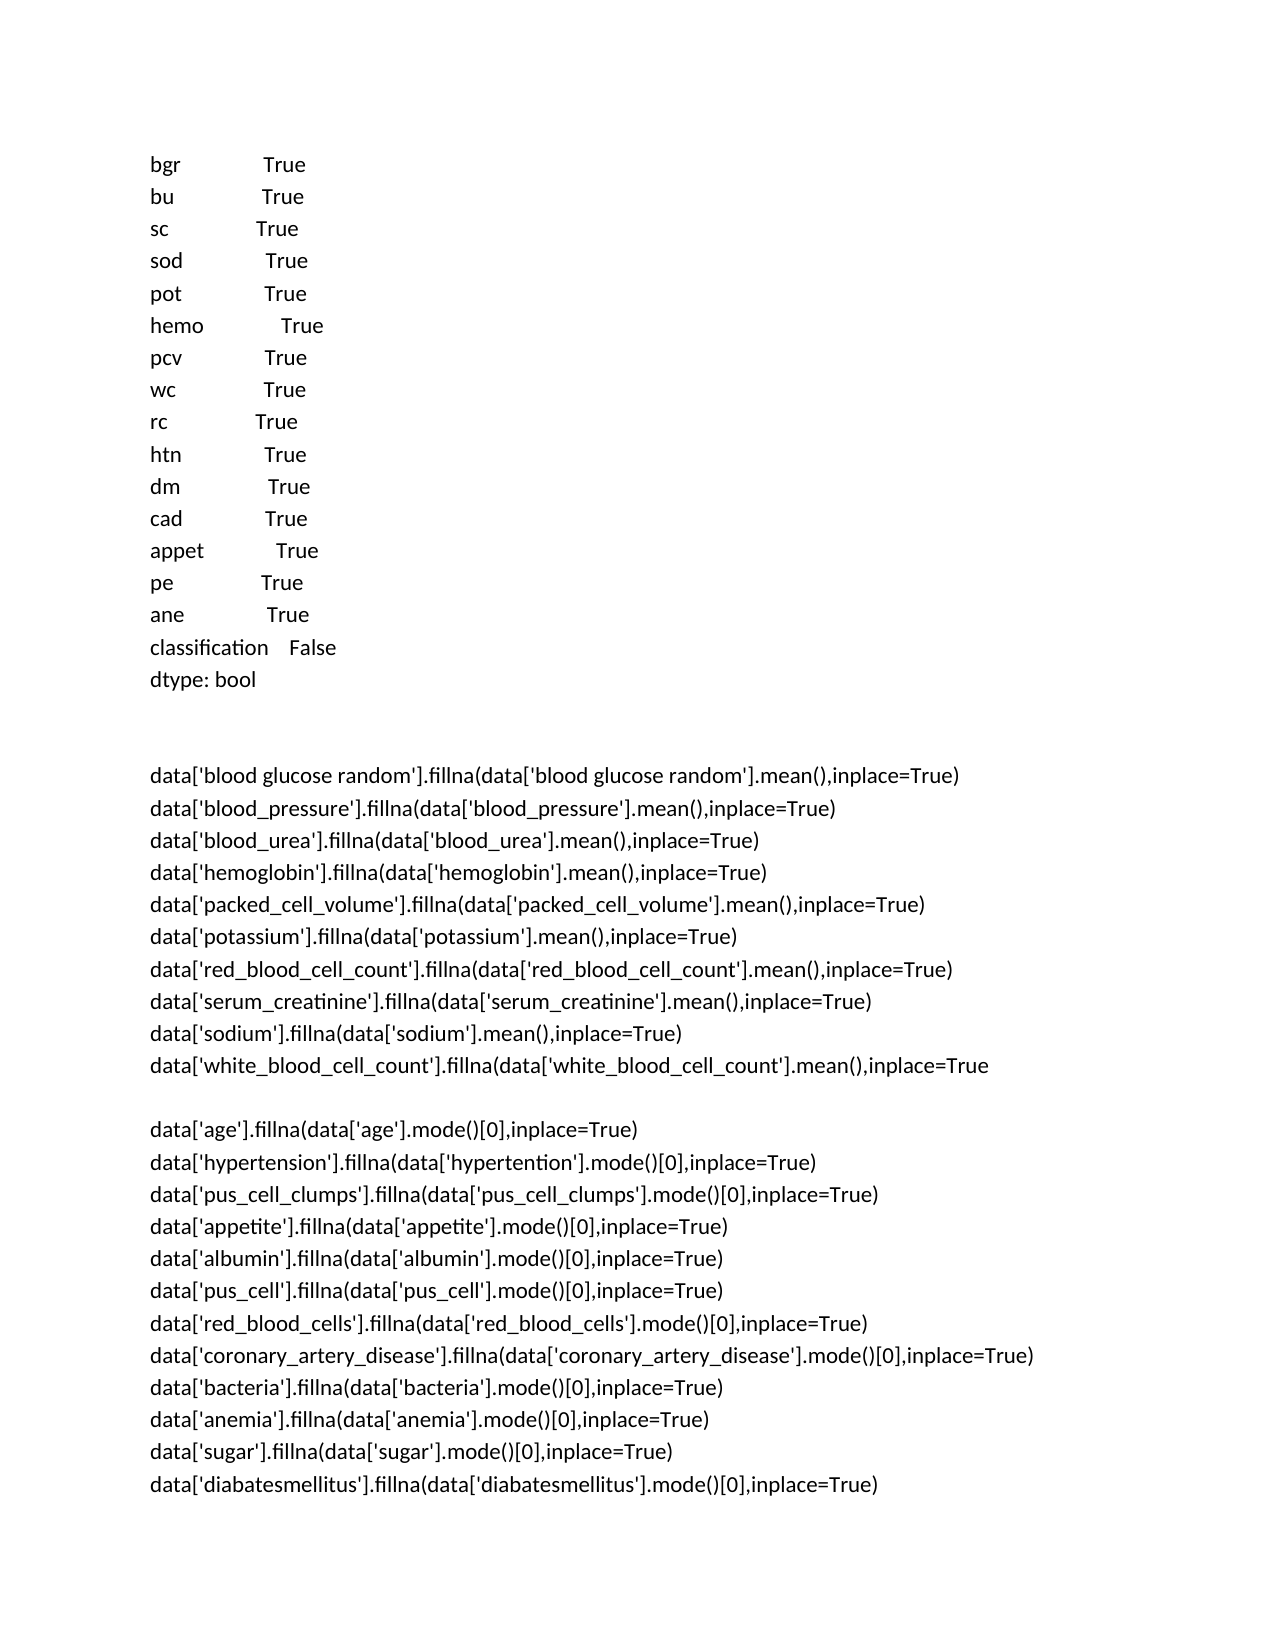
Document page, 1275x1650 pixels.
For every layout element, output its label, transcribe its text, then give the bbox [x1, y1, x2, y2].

text htn True [150, 440, 1125, 468]
text data['sodium'].fillna(data['sodium'].mean(),inplace=True) [150, 1019, 1125, 1047]
text data['serum_creatinine'].fillna(data['serum_creatinine'].mean(),inplace=True) [150, 987, 1125, 1015]
text pe True [150, 568, 1125, 596]
text hemo True [150, 311, 1125, 339]
text data['age'].fillna(data['age'].mode()[0],inplace=True) [150, 1116, 1125, 1144]
text rc True [150, 407, 1125, 436]
text data['bacteria'].fillna(data['bacteria'].mode()[0],inplace=True) [150, 1373, 1125, 1401]
text data['hemoglobin'].fillna(data['hemoglobin'].mean(),inplace=True) [150, 858, 1125, 886]
text ane True [150, 601, 1125, 629]
text wc True [150, 375, 1125, 403]
text data['coronary_artery_disease'].fillna(data['coronary_artery_disease'].mode()[0],inplace=True) [150, 1341, 1125, 1369]
text sod True [150, 247, 1125, 274]
text cad True [150, 504, 1125, 532]
text data['blood glucose random'].fillna(data['blood glucose random'].mean(),inplace=True) [150, 762, 1125, 789]
text data['red_blood_cell_count'].fillna(data['red_blood_cell_count'].mean(),inplace=True) [150, 955, 1125, 983]
text data['anemia'].fillna(data['anemia'].mode()[0],inplace=True) [150, 1405, 1125, 1433]
text data['diabatesmellitus'].fillna(data['diabatesmellitus'].mode()[0],inplace=True) [150, 1470, 1125, 1498]
text data['white_blood_cell_count'].fillna(data['white_blood_cell_count'].mean(),inplace=True [150, 1051, 1125, 1079]
text data['sugar'].fillna(data['sugar'].mode()[0],inplace=True) [150, 1437, 1125, 1466]
text pcv True [150, 343, 1125, 371]
text data['pus_cell'].fillna(data['pus_cell'].mode()[0],inplace=True) [150, 1277, 1125, 1304]
text data['blood_pressure'].fillna(data['blood_pressure'].mean(),inplace=True) [150, 794, 1125, 822]
text sc True [150, 214, 1125, 242]
text data['appetite'].fillna(data['appetite'].mode()[0],inplace=True) [150, 1212, 1125, 1240]
text bgr True [150, 150, 1125, 178]
text dtype: bool [150, 665, 1125, 693]
text pot True [150, 279, 1125, 307]
text data['hypertension'].fillna(data['hypertention'].mode()[0],inplace=True) [150, 1148, 1125, 1176]
text data['albumin'].fillna(data['albumin'].mode()[0],inplace=True) [150, 1244, 1125, 1272]
text data['packed_cell_volume'].fillna(data['packed_cell_volume'].mean(),inplace=True) [150, 890, 1125, 918]
text data['potassium'].fillna(data['potassium'].mean(),inplace=True) [150, 922, 1125, 951]
text data['blood_urea'].fillna(data['blood_urea'].mean(),inplace=True) [150, 826, 1125, 854]
text dm True [150, 472, 1125, 500]
text classification False [150, 633, 1125, 661]
text appet True [150, 536, 1125, 564]
text bu True [150, 182, 1125, 210]
text data['red_blood_cells'].fillna(data['red_blood_cells'].mode()[0],inplace=True) [150, 1309, 1125, 1337]
text data['pus_cell_clumps'].fillna(data['pus_cell_clumps'].mode()[0],inplace=True) [150, 1180, 1125, 1208]
